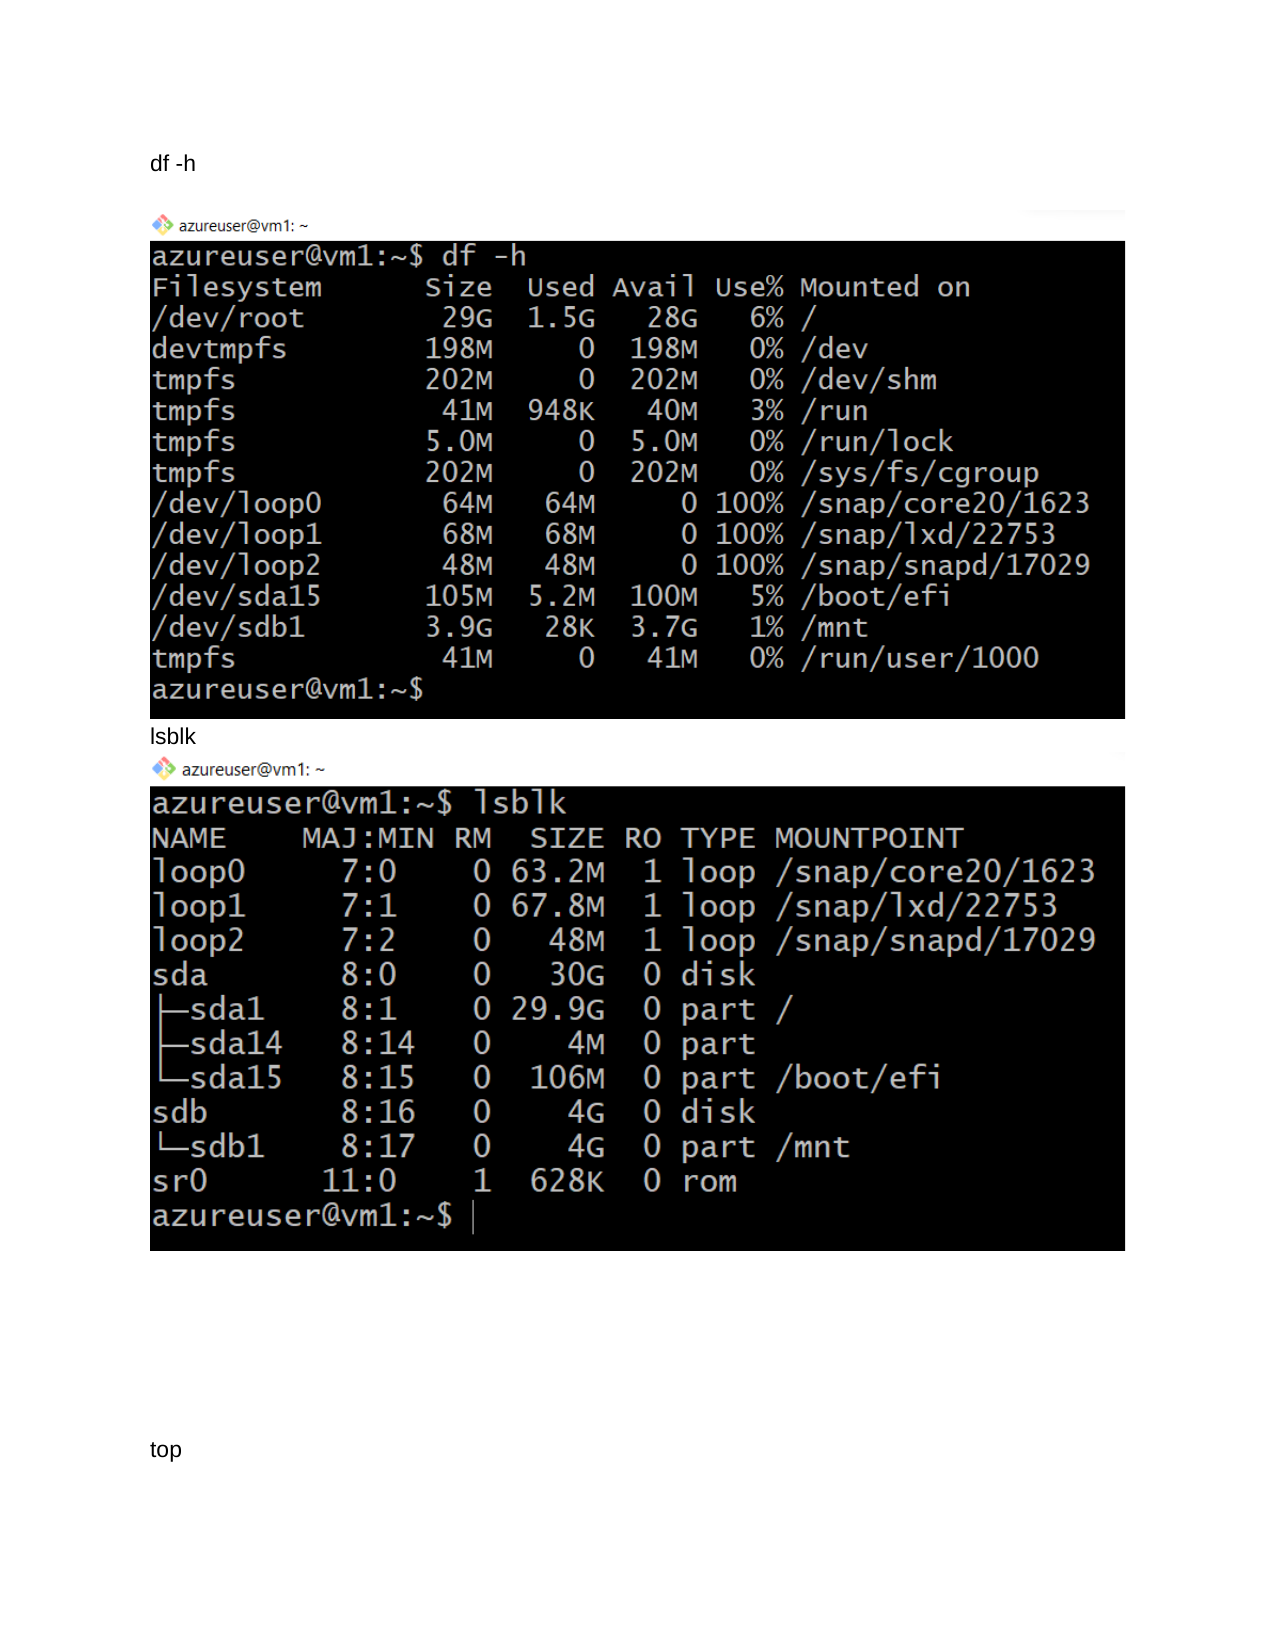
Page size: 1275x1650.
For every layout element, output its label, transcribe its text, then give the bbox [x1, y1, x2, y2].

picture [150, 752, 1125, 1251]
text lsblk [150, 723, 1125, 749]
text top [150, 1436, 1125, 1462]
picture [150, 210, 1125, 719]
text df -h [150, 150, 1125, 176]
